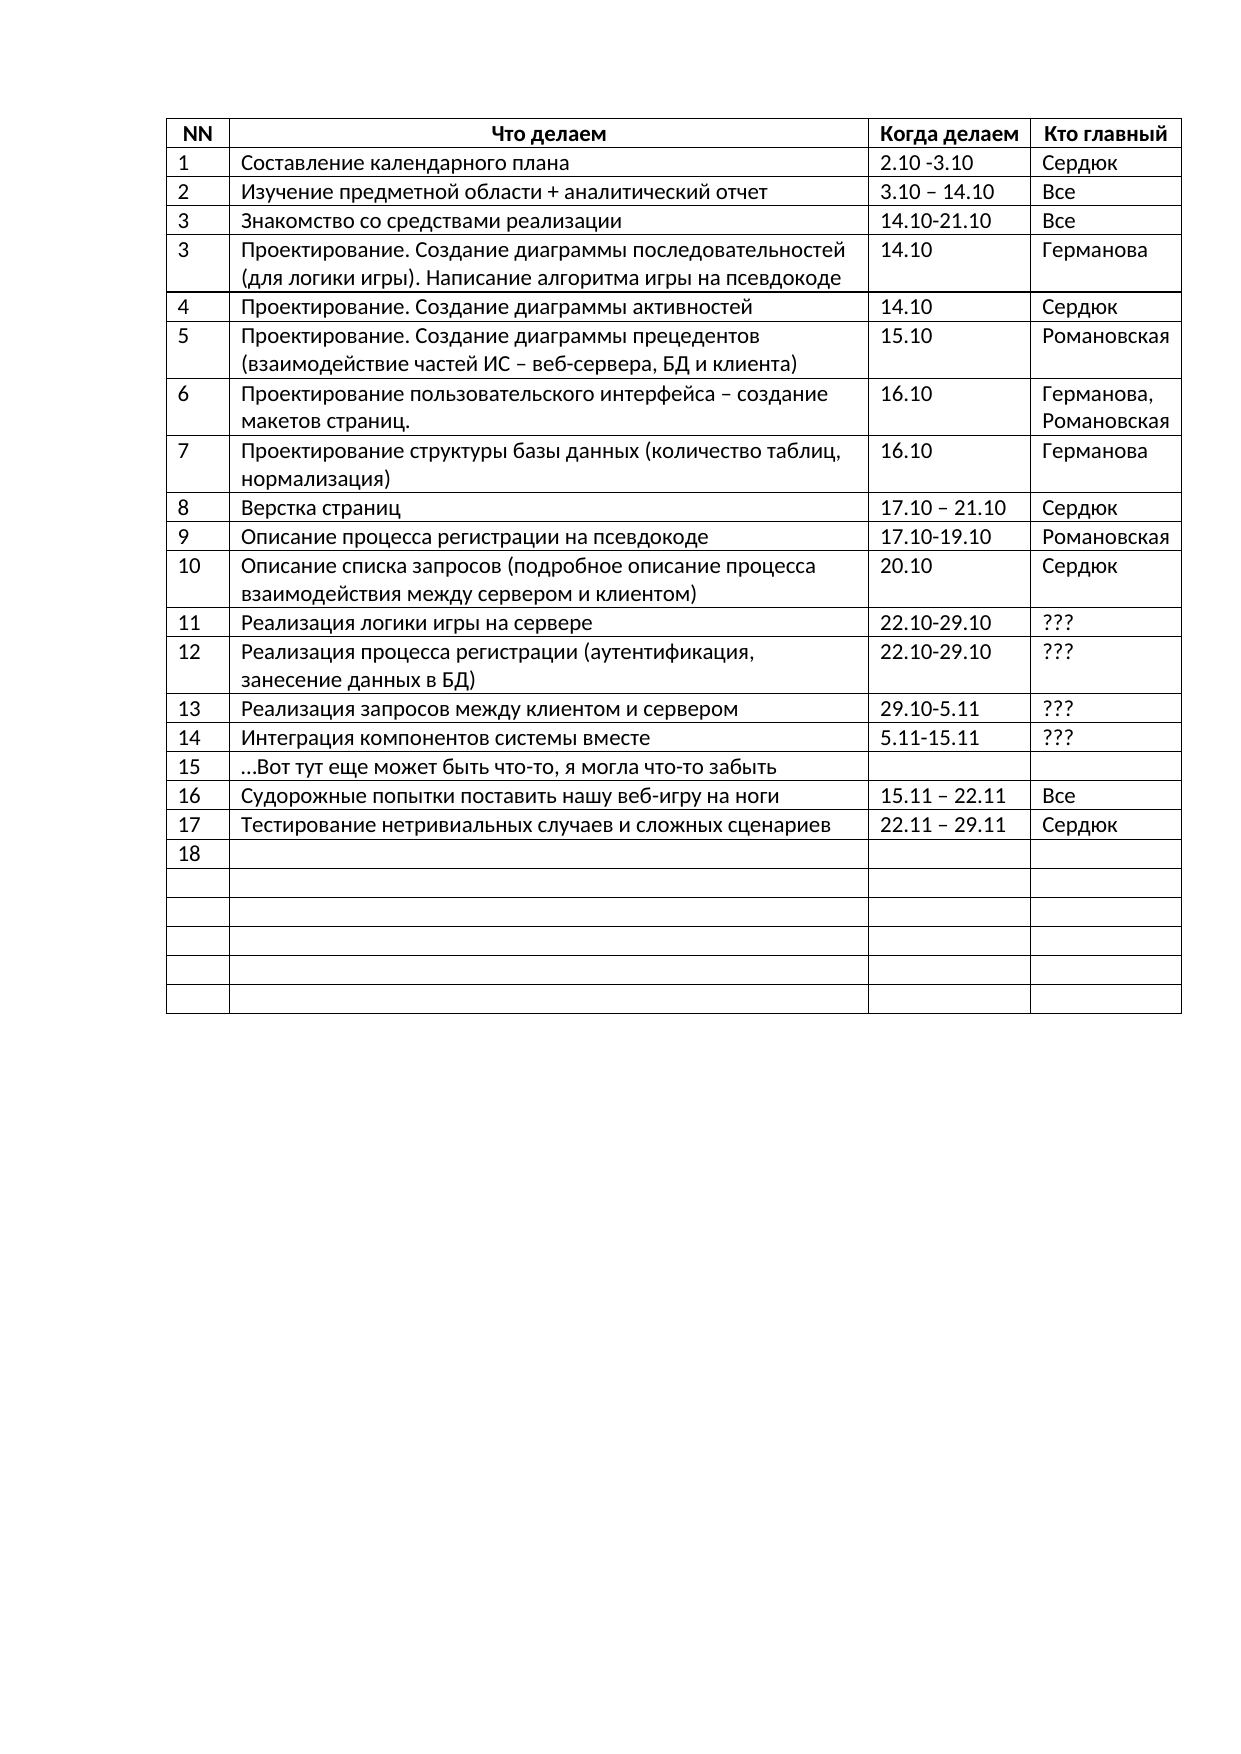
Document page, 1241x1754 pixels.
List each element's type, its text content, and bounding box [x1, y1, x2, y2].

table_cell Составление календарного плана [230, 148, 868, 176]
table_cell Проектирование структуры базы данных (количество таблиц, нормализация) [230, 436, 868, 492]
table_cell 2 [167, 177, 229, 205]
table_cell 15 [167, 752, 229, 780]
table_cell 16.10 [869, 436, 1030, 492]
table_cell 11 [167, 608, 229, 636]
table_cell ??? [1031, 723, 1181, 751]
table_cell 2.10 -3.10 [869, 148, 1030, 176]
table_cell [167, 898, 229, 926]
table_cell Проектирование пользовательского интерфейса – создание макетов страниц. [230, 379, 868, 435]
table_cell Проектирование. Создание диаграммы последовательностей (для логики игры). Написание алгоритма игры на псевдокоде [230, 235, 868, 291]
table_cell [167, 985, 229, 1013]
table_cell [230, 898, 868, 926]
table_cell 29.10-5.11 [869, 694, 1030, 722]
table_cell 17.10 – 21.10 [869, 493, 1030, 521]
table_cell 16.10 [869, 379, 1030, 435]
table_cell Все [1031, 781, 1181, 809]
table_cell [869, 869, 1030, 897]
table_cell [869, 985, 1030, 1013]
table_cell 12 [167, 637, 229, 693]
table_cell Интеграция компонентов системы вместе [230, 723, 868, 751]
table_cell ??? [1031, 608, 1181, 636]
table_cell Проектирование. Создание диаграммы прецедентов (взаимодействие частей ИС – веб-сервера, БД и клиента) [230, 322, 868, 378]
table_cell [167, 869, 229, 897]
table_cell 10 [167, 551, 229, 607]
table_cell [230, 927, 868, 955]
table_cell [167, 956, 229, 984]
table_cell Германова [1031, 436, 1181, 492]
table_cell 6 [167, 379, 229, 435]
table_cell …Вот тут еще может быть что-то, я могла что-то забыть [230, 752, 868, 780]
table_cell 1 [167, 148, 229, 176]
table_cell [1031, 898, 1181, 926]
table_header Что делаем [230, 119, 868, 147]
table_cell 9 [167, 522, 229, 550]
table_header Когда делаем [869, 119, 1030, 147]
table_cell Все [1031, 206, 1181, 234]
table_cell Романовская [1031, 322, 1181, 378]
table_cell 13 [167, 694, 229, 722]
table_cell [869, 956, 1030, 984]
table_cell Знакомство со средствами реализации [230, 206, 868, 234]
table_cell 3 [167, 206, 229, 234]
table_header NN [167, 119, 229, 147]
table_cell [1031, 985, 1181, 1013]
table_cell 22.10-29.10 [869, 608, 1030, 636]
table_cell [230, 869, 868, 897]
table_cell [1031, 927, 1181, 955]
table_cell Описание процесса регистрации на псевдокоде [230, 522, 868, 550]
table_cell 5 [167, 322, 229, 378]
table_cell 18 [167, 840, 229, 867]
table_cell 16 [167, 781, 229, 809]
table_cell 17.10-19.10 [869, 522, 1030, 550]
table_cell 22.11 – 29.11 [869, 810, 1030, 838]
table_cell Германова, Романовская [1031, 379, 1181, 435]
table_cell 14 [167, 723, 229, 751]
table_cell 3 [167, 235, 229, 291]
table_cell [1031, 956, 1181, 984]
table_cell [869, 840, 1030, 867]
table_cell 17 [167, 810, 229, 838]
table_cell [230, 840, 868, 867]
table_cell Сердюк [1031, 551, 1181, 607]
table_cell ??? [1031, 637, 1181, 693]
table_cell [869, 898, 1030, 926]
table_cell 5.11-15.11 [869, 723, 1030, 751]
table_cell Судорожные попытки поставить нашу веб-игру на ноги [230, 781, 868, 809]
table_cell 3.10 – 14.10 [869, 177, 1030, 205]
table_cell Изучение предметной области + аналитический отчет [230, 177, 868, 205]
table_cell 8 [167, 493, 229, 521]
table_cell [1031, 840, 1181, 867]
table_cell Реализация логики игры на сервере [230, 608, 868, 636]
table_cell [1031, 752, 1181, 780]
table_cell 15.10 [869, 322, 1030, 378]
table_cell ??? [1031, 694, 1181, 722]
table_cell 15.11 – 22.11 [869, 781, 1030, 809]
table_cell [230, 985, 868, 1013]
table_cell [230, 956, 868, 984]
table_cell [869, 752, 1030, 780]
table_cell 20.10 [869, 551, 1030, 607]
table_cell Сердюк [1031, 293, 1181, 321]
table_cell Реализация запросов между клиентом и сервером [230, 694, 868, 722]
table_cell Проектирование. Создание диаграммы активностей [230, 293, 868, 321]
table_cell Сердюк [1031, 493, 1181, 521]
table_cell Сердюк [1031, 148, 1181, 176]
table_cell Тестирование нетривиальных случаев и сложных сценариев [230, 810, 868, 838]
table_cell Все [1031, 177, 1181, 205]
table_cell [167, 927, 229, 955]
table_cell Верстка страниц [230, 493, 868, 521]
table_cell 22.10-29.10 [869, 637, 1030, 693]
table_cell 4 [167, 293, 229, 321]
table_cell 14.10-21.10 [869, 206, 1030, 234]
table_cell 14.10 [869, 235, 1030, 291]
table_cell [1031, 869, 1181, 897]
table_cell Сердюк [1031, 810, 1181, 838]
table_header Кто главный [1031, 119, 1181, 147]
table_cell 7 [167, 436, 229, 492]
table_cell [869, 927, 1030, 955]
table_cell Описание списка запросов (подробное описание процесса взаимодействия между сервером и клиентом) [230, 551, 868, 607]
table_cell Реализация процесса регистрации (аутентификация, занесение данных в БД) [230, 637, 868, 693]
table_cell Романовская [1031, 522, 1181, 550]
table_cell Германова [1031, 235, 1181, 291]
table_cell 14.10 [869, 293, 1030, 321]
